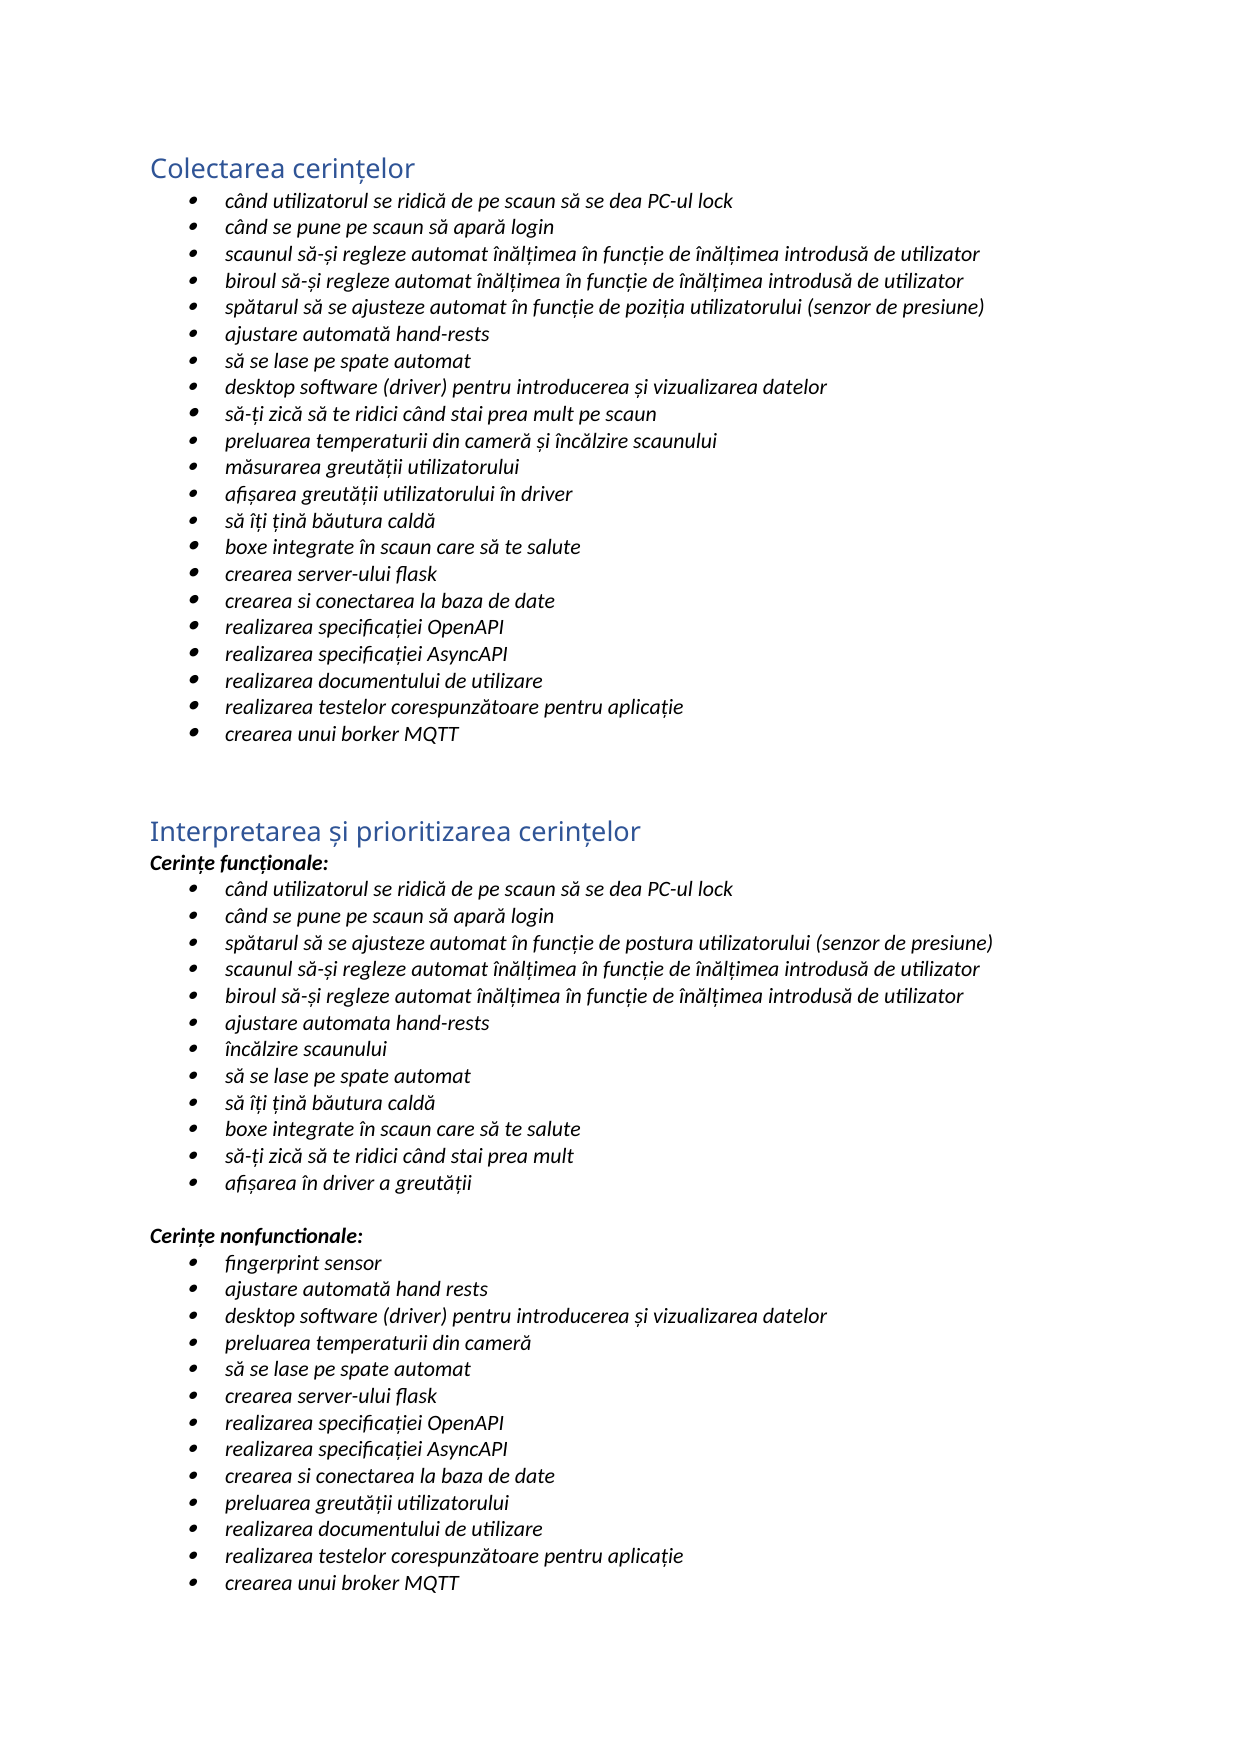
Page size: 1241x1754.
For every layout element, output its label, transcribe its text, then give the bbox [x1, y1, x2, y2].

text Cerințe funcționale: [150, 849, 1090, 876]
list afișarea în driver a greutății [187, 1169, 1090, 1196]
list când se pune pe scaun să apară login [187, 213, 1090, 240]
list când se pune pe scaun să apară login [187, 902, 1090, 929]
list măsurarea greutății utilizatorului [187, 453, 1090, 480]
list să se lase pe spate automat [187, 1356, 1090, 1382]
list crearea unui broker MQTT [187, 1569, 1090, 1596]
list să-ți zică să te ridici când stai prea mult pe scaun [187, 400, 1090, 427]
list când utilizatorul se ridică de pe scaun să se dea PC-ul lock [187, 876, 1090, 902]
list crearea server-ului flask [187, 1382, 1090, 1409]
list realizarea testelor corespunzătoare pentru aplicație [187, 1542, 1090, 1569]
list realizarea specificației AsyncAPI [187, 640, 1090, 667]
list preluarea temperaturii din cameră [187, 1329, 1090, 1356]
list realizarea specificației OpenAPI [187, 1409, 1090, 1436]
list realizarea specificației AsyncAPI [187, 1436, 1090, 1462]
list boxe integrate în scaun care să te salute [187, 1116, 1090, 1142]
list preluarea temperaturii din cameră și încălzire scaunului [187, 427, 1090, 453]
list preluarea greutății utilizatorului [187, 1489, 1090, 1516]
list realizarea documentului de utilizare [187, 1516, 1090, 1542]
list încălzire scaunului [187, 1036, 1090, 1062]
list scaunul să-și regleze automat înălțimea în funcție de înălțimea introdusă de utilizator [187, 956, 1090, 982]
list să se lase pe spate automat [187, 347, 1090, 373]
list spătarul să se ajusteze automat în funcție de postura utilizatorului (senzor de presiune) [187, 929, 1090, 956]
list desktop software (driver) pentru introducerea și vizualizarea datelor [187, 1302, 1090, 1329]
list realizarea specificației OpenAPI [187, 613, 1090, 640]
list crearea server-ului flask [187, 560, 1090, 587]
text Cerințe nonfunctionale: [150, 1222, 1090, 1249]
list să îți țină băutura caldă [187, 1089, 1090, 1116]
subtitle Interpretarea și prioritizarea cerințelor [150, 812, 1090, 849]
list ajustare automată hand rests [187, 1276, 1090, 1302]
list scaunul să-și regleze automat înălțimea în funcție de înălțimea introdusă de utilizator [187, 240, 1090, 267]
list desktop software (driver) pentru introducerea și vizualizarea datelor [187, 373, 1090, 400]
list crearea si conectarea la baza de date [187, 1462, 1090, 1489]
list spătarul să se ajusteze automat în funcție de poziția utilizatorului (senzor de presiune) [187, 293, 1090, 320]
subtitle Colectarea cerințelor [150, 150, 1090, 187]
list crearea unui borker MQTT [187, 720, 1090, 747]
list realizarea testelor corespunzătoare pentru aplicație [187, 693, 1090, 720]
list realizarea documentului de utilizare [187, 667, 1090, 693]
list să se lase pe spate automat [187, 1062, 1090, 1089]
list boxe integrate în scaun care să te salute [187, 533, 1090, 560]
list când utilizatorul se ridică de pe scaun să se dea PC-ul lock [187, 187, 1090, 213]
list ajustare automata hand-rests [187, 1009, 1090, 1036]
list să îți țină băutura caldă [187, 507, 1090, 533]
list ajustare automată hand-rests [187, 320, 1090, 347]
list biroul să-și regleze automat înălțimea în funcție de înălțimea introdusă de utilizator [187, 267, 1090, 293]
list afișarea greutății utilizatorului în driver [187, 480, 1090, 507]
list crearea si conectarea la baza de date [187, 587, 1090, 613]
list să-ți zică să te ridici când stai prea mult [187, 1142, 1090, 1169]
list fingerprint sensor [187, 1249, 1090, 1276]
list biroul să-și regleze automat înălțimea în funcție de înălțimea introdusă de utilizator [187, 982, 1090, 1009]
